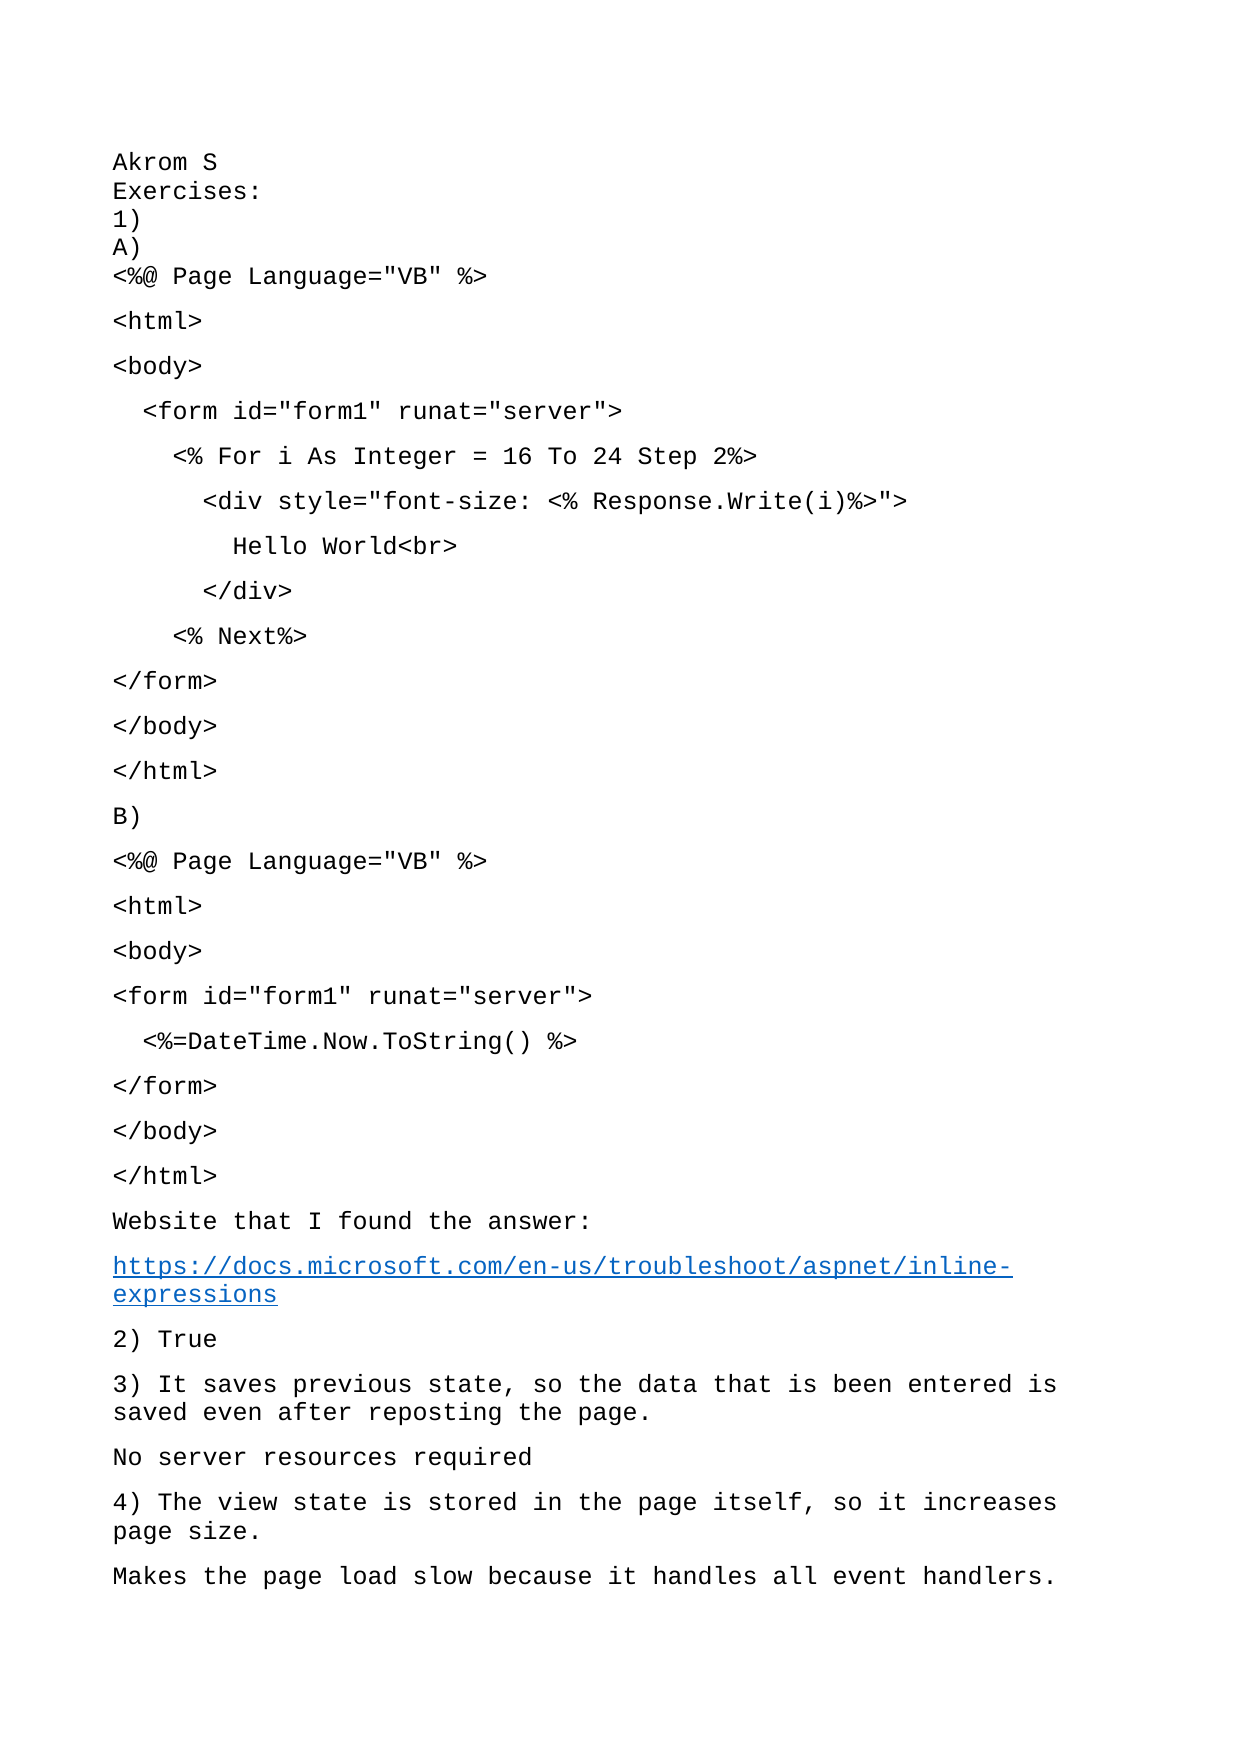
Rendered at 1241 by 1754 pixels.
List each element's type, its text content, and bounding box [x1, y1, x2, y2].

text <% Next%> [112, 623, 1128, 652]
text <% For i As Integer = 16 To 24 Step 2%> [112, 443, 1128, 472]
text B) [112, 803, 1128, 832]
text 2) True [112, 1327, 1128, 1355]
text </div> [112, 578, 1128, 607]
text A) [112, 235, 1128, 263]
text </html> [112, 1163, 1128, 1192]
text <html> [112, 893, 1128, 922]
text <html> [112, 308, 1128, 337]
text Website that I found the answer: [112, 1208, 1128, 1237]
text https://docs.microsoft.com/en-us/troubleshoot/aspnet/inline-expressions [112, 1253, 1128, 1310]
text </form> [112, 668, 1128, 697]
text <form id="form1" runat="server"> [112, 983, 1128, 1012]
text </body> [112, 713, 1128, 742]
text <%@ Page Language="VB" %> [112, 263, 1128, 292]
text <body> [112, 938, 1128, 967]
text 3) It saves previous state, so the data that is been entered is saved even after reposting the page. [112, 1372, 1128, 1428]
text </html> [112, 758, 1128, 787]
text Akrom S [112, 150, 1128, 178]
text <%=DateTime.Now.ToString() %> [112, 1028, 1128, 1057]
text <form id="form1" runat="server"> [112, 398, 1128, 427]
text 1) [112, 207, 1128, 235]
text <%@ Page Language="VB" %> [112, 848, 1128, 877]
text </body> [112, 1118, 1128, 1147]
text Hello World<br> [112, 533, 1128, 562]
text No server resources required [112, 1445, 1128, 1473]
text Makes the page load slow because it handles all event handlers. [112, 1563, 1128, 1592]
text <div style="font-size: <% Response.Write(i)%>"> [112, 488, 1128, 517]
text <body> [112, 353, 1128, 382]
text 4) The view state is stored in the page itself, so it increases page size. [112, 1490, 1128, 1547]
text </form> [112, 1073, 1128, 1102]
text Exercises: [112, 178, 1128, 207]
